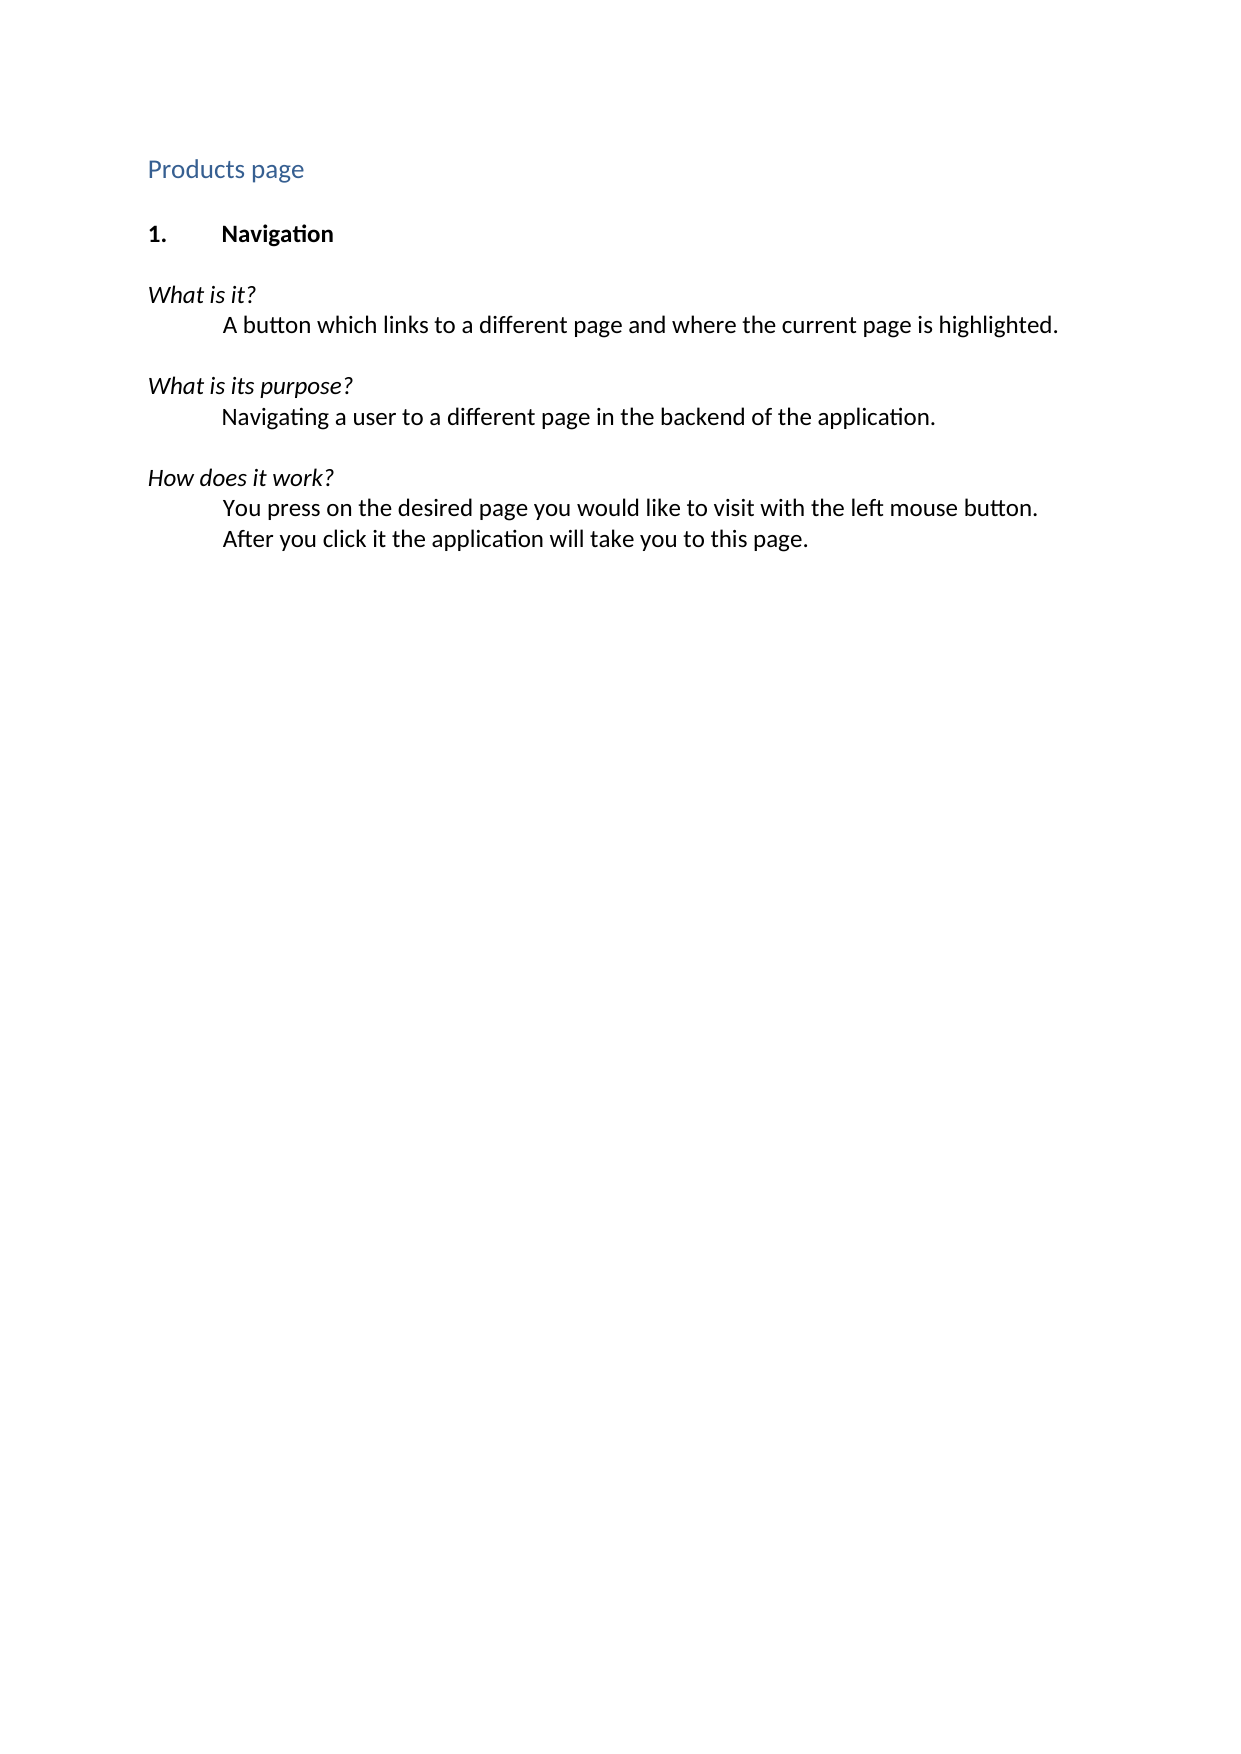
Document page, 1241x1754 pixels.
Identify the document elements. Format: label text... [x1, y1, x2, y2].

text What is its purpose? [148, 371, 1093, 401]
text How does it work? [148, 462, 1093, 493]
text Navigating a user to a different page in the backend of the application. [148, 401, 1093, 432]
text You press on the desired page you would like to visit with the left mouse button. After you click it the application will take you to this page. [223, 493, 1093, 554]
text What is it? [148, 279, 1093, 309]
text 1. Navigation [148, 218, 1093, 248]
text A button which links to a different page and where the current page is highlighted. [223, 309, 1093, 340]
subtitle Products page [148, 152, 1093, 185]
